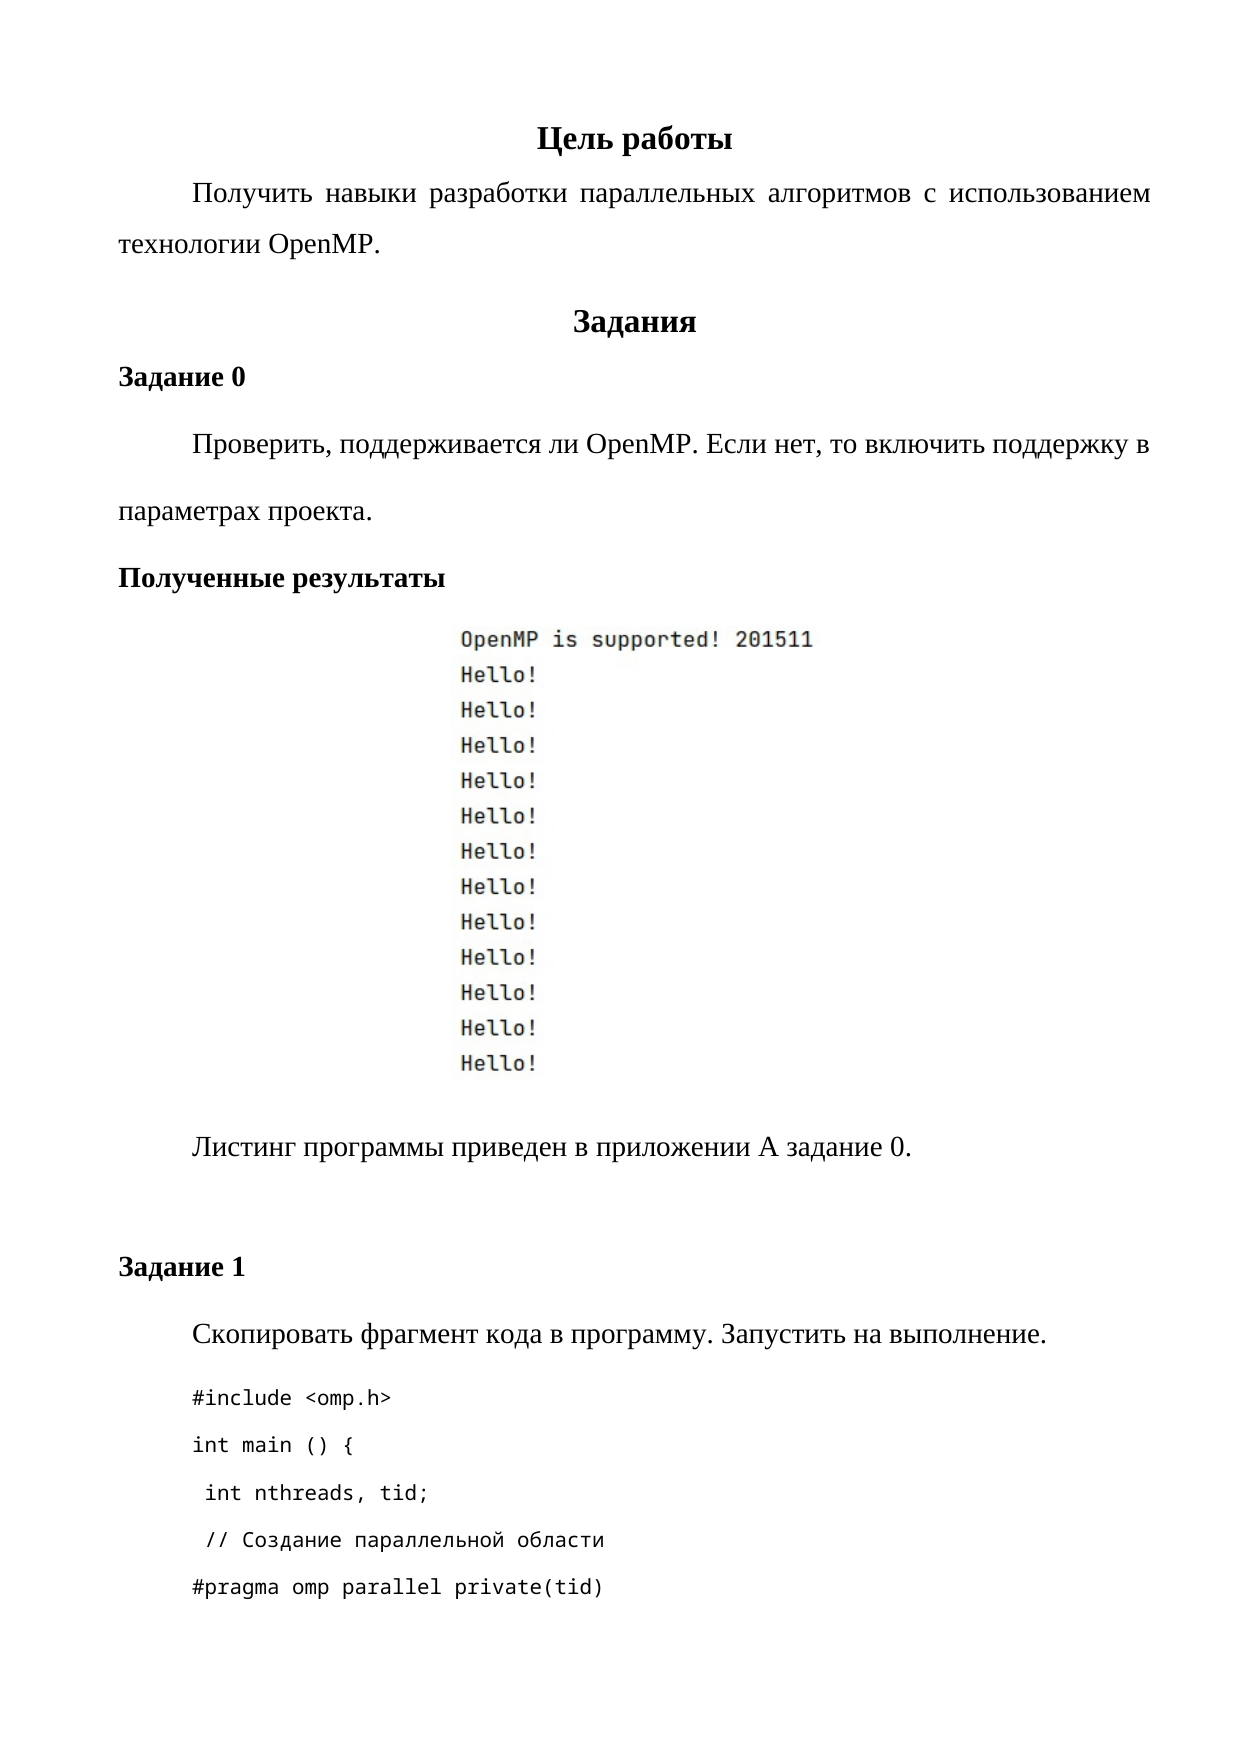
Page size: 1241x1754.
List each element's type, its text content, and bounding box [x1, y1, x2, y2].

text Задания [118, 301, 1152, 339]
text Скопировать фрагмент кода в программу. Запустить на выполнение. [118, 1316, 1152, 1350]
text Задание 1 [118, 1249, 1152, 1283]
text int nthreads, tid; [118, 1478, 1152, 1506]
text Проверить, поддерживается ли OpenMP. Если нет, то включить поддержку в [118, 426, 1152, 459]
text Полученные результаты [118, 560, 1152, 593]
text #pragma omp parallel private(tid) [118, 1572, 1152, 1601]
text int main () { [118, 1431, 1152, 1459]
text Цель работы [118, 118, 1152, 156]
text #include <omp.h> [118, 1383, 1152, 1412]
picture [451, 626, 819, 1080]
text параметрах проекта. [118, 493, 1152, 526]
text Получить навыки разработки параллельных алгоритмов с использованием технологии OpenMP. [118, 176, 1152, 259]
text // Создание параллельной области [118, 1525, 1152, 1554]
text Задание 0 [118, 359, 1152, 392]
